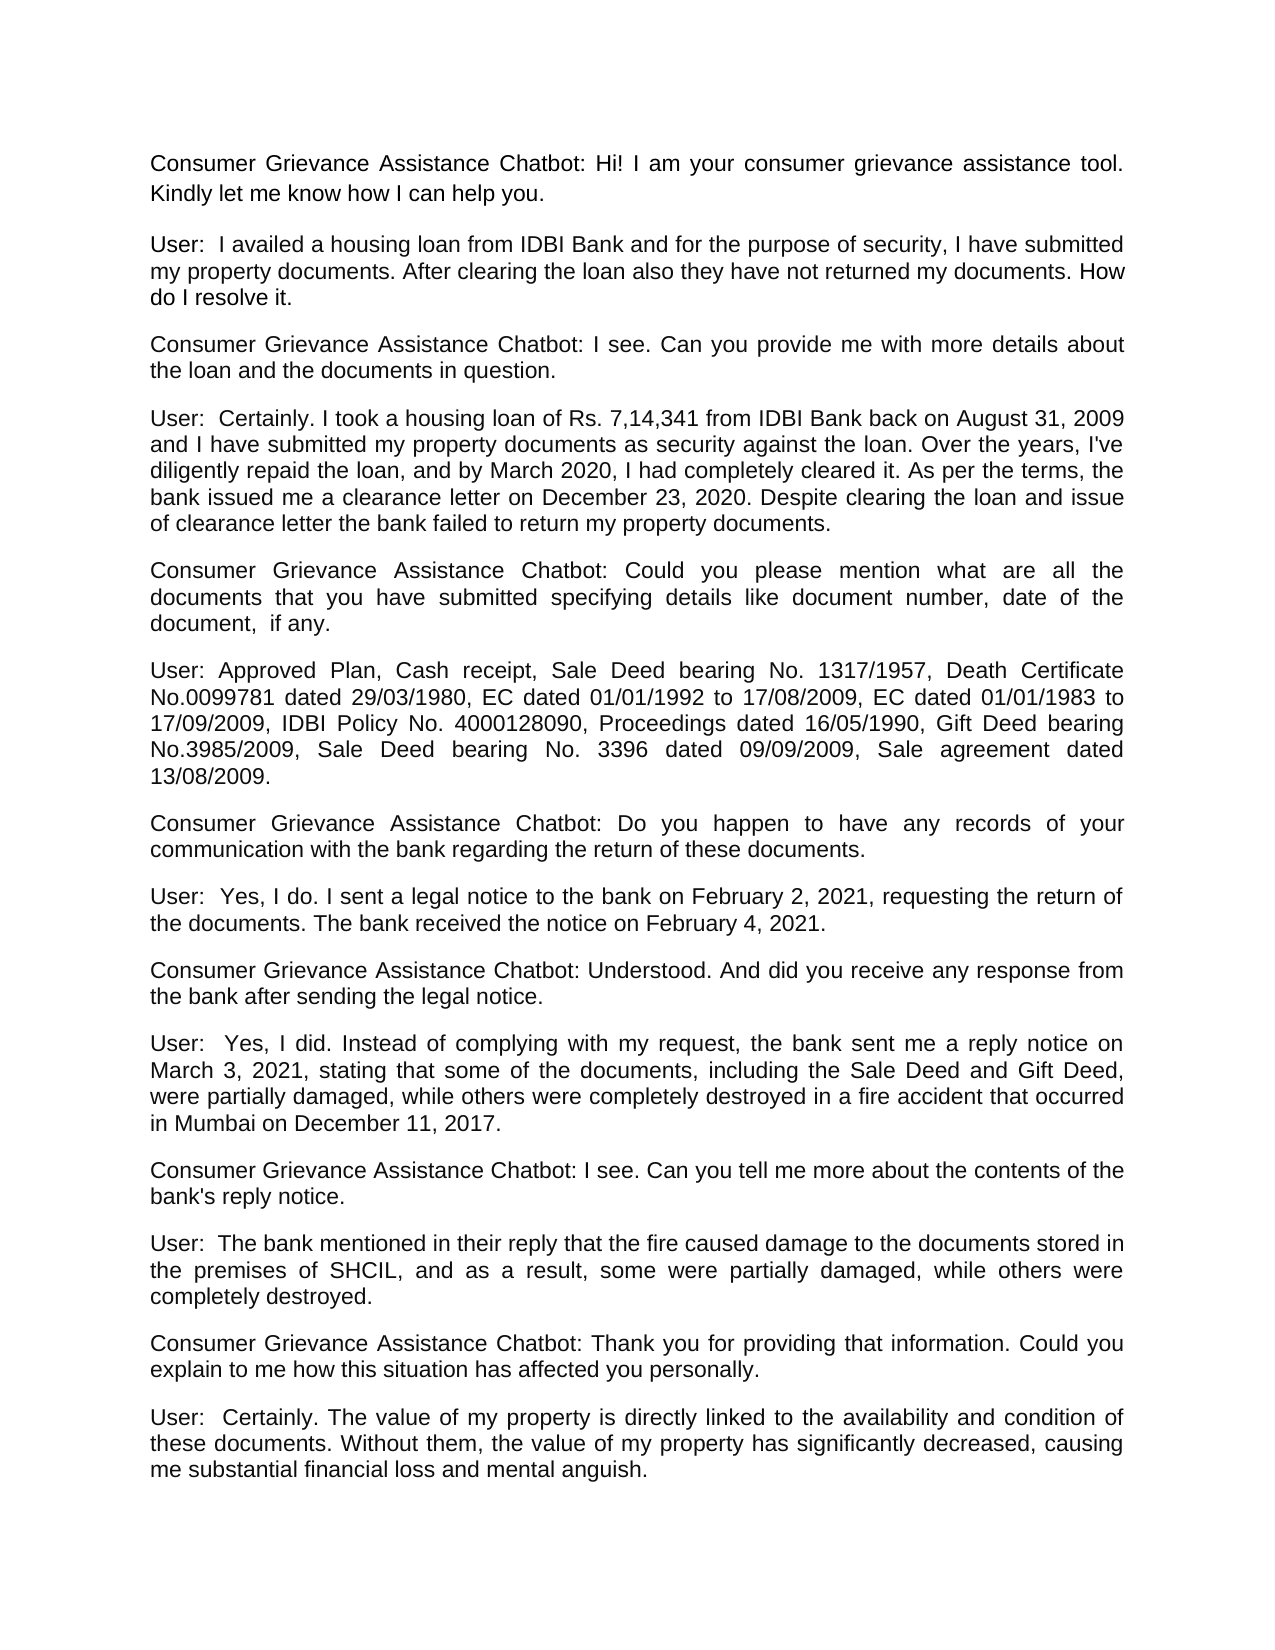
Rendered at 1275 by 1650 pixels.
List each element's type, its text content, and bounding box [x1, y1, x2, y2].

text Consumer Grievance Assistance Chatbot: I see. Can you tell me more about the contents of the bank's reply notice. [150, 1157, 1125, 1209]
text User: Certainly. I took a housing loan of Rs. 7,14,341 from IDBI Bank back on August 31, 2009 and I have submitted my property documents as security against the loan. Over the years, I've diligently repaid the loan, and by March 2020, I had completely cleared it. As per the terms, the bank issued me a clearance letter on December 23, 2020. Despite clearing the loan and issue of clearance letter the bank failed to return my property documents. [150, 405, 1125, 536]
text User: I availed a housing loan from IDBI Bank and for the purpose of security, I have submitted my property documents. After clearing the loan also they have not returned my documents. How do I resolve it. [150, 231, 1125, 310]
text User: Certainly. The value of my property is directly linked to the availability and condition of these documents. Without them, the value of my property has significantly decreased, causing me substantial financial loss and mental anguish. [150, 1404, 1125, 1483]
text Consumer Grievance Assistance Chatbot: Thank you for providing that information. Could you explain to me how this situation has affected you personally. [150, 1330, 1125, 1383]
text User: Yes, I do. I sent a legal notice to the bank on February 2, 2021, requesting the return of the documents. The bank received the notice on February 4, 2021. [150, 883, 1125, 936]
text User: Approved Plan, Cash receipt, Sale Deed bearing No. 1317/1957, Death Certificate No.0099781 dated 29/03/1980, EC dated 01/01/1992 to 17/08/2009, EC dated 01/01/1983 to 17/09/2009, IDBI Policy No. 4000128090, Proceedings dated 16/05/1990, Gift Deed bearing No.3985/2009, Sale Deed bearing No. 3396 dated 09/09/2009, Sale agreement dated 13/08/2009. [150, 657, 1125, 789]
text Consumer Grievance Assistance Chatbot: Do you happen to have any records of your communication with the bank regarding the return of these documents. [150, 810, 1125, 862]
text Consumer Grievance Assistance Chatbot: Could you please mention what are all the documents that you have submitted specifying details like document number, date of the document, if any. [150, 557, 1125, 636]
text User: Yes, I did. Instead of complying with my request, the bank sent me a reply notice on March 3, 2021, stating that some of the documents, including the Sale Deed and Gift Deed, were partially damaged, while others were completely destroyed in a fire accident that occurred in Mumbai on December 11, 2017. [150, 1030, 1125, 1136]
text Consumer Grievance Assistance Chatbot: Understood. And did you receive any response from the bank after sending the legal notice. [150, 957, 1125, 1009]
text Consumer Grievance Assistance Chatbot: Hi! I am your consumer grievance assistance tool. Kindly let me know how I can help you. [150, 150, 1125, 207]
text User: The bank mentioned in their reply that the fire caused damage to the documents stored in the premises of SHCIL, and as a result, some were partially damaged, while others were completely destroyed. [150, 1230, 1125, 1309]
text Consumer Grievance Assistance Chatbot: I see. Can you provide me with more details about the loan and the documents in question. [150, 331, 1125, 384]
